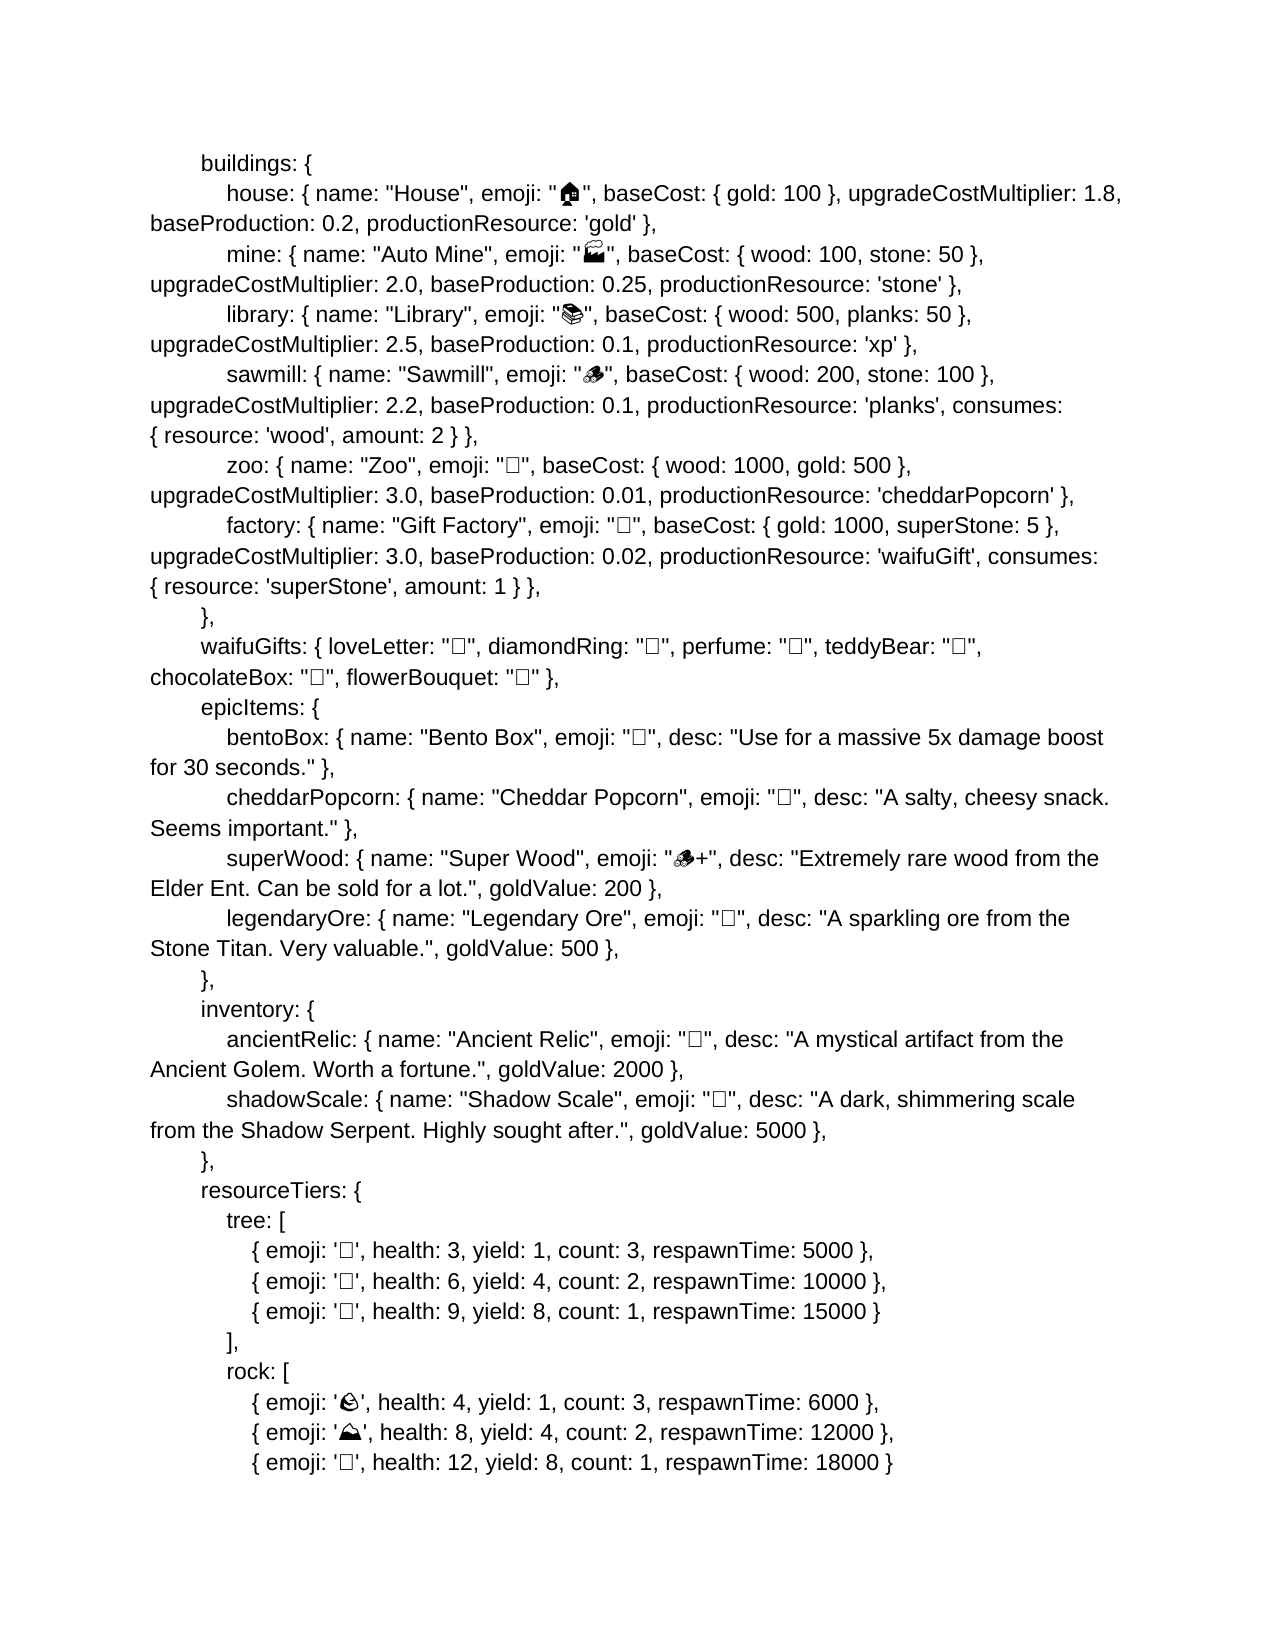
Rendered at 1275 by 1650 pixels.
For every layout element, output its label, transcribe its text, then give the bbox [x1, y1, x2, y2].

text zoo: { name: "Zoo", emoji: "🦓", baseCost: { wood: 1000, gold: 500 }, upgradeCostMultiplier: 3.0, baseProduction: 0.01, productionResource: 'cheddarPopcorn' }, [150, 452, 1125, 509]
text cheddarPopcorn: { name: "Cheddar Popcorn", emoji: "🍿", desc: "A salty, cheesy snack. Seems important." }, [150, 784, 1125, 841]
text waifuGifts: { loveLetter: "💌", diamondRing: "💍", perfume: "💨", teddyBear: "🧸", chocolateBox: "🍫", flowerBouquet: "💐" }, [150, 633, 1125, 690]
text ], [150, 1328, 1125, 1354]
text }, [150, 603, 1125, 629]
text library: { name: "Library", emoji: "📚", baseCost: { wood: 500, planks: 50 }, upgradeCostMultiplier: 2.5, baseProduction: 0.1, productionResource: 'xp' }, [150, 301, 1125, 358]
text }, [150, 1147, 1125, 1173]
text tree: [ [150, 1207, 1125, 1234]
text { emoji: '🌲', health: 6, yield: 4, count: 2, respawnTime: 10000 }, [150, 1268, 1125, 1294]
text bentoBox: { name: "Bento Box", emoji: "🍱", desc: "Use for a massive 5x damage boost for 30 seconds." }, [150, 724, 1125, 781]
text shadowScale: { name: "Shadow Scale", emoji: "🐉", desc: "A dark, shimmering scale from the Shadow Serpent. Highly sought after.", goldValue: 5000 }, [150, 1086, 1125, 1143]
text superWood: { name: "Super Wood", emoji: "🪵+", desc: "Extremely rare wood from the Elder Ent. Can be sold for a lot.", goldValue: 200 }, [150, 845, 1125, 901]
text sawmill: { name: "Sawmill", emoji: "🪵", baseCost: { wood: 200, stone: 100 }, upgradeCostMultiplier: 2.2, baseProduction: 0.1, productionResource: 'planks', consumes: { resource: 'wood', amount: 2 } }, [150, 361, 1125, 448]
text buildings: { [150, 150, 1125, 176]
text house: { name: "House", emoji: "🏠", baseCost: { gold: 100 }, upgradeCostMultiplier: 1.8, baseProduction: 0.2, productionResource: 'gold' }, [150, 180, 1125, 237]
text { emoji: '⛰️', health: 8, yield: 4, count: 2, respawnTime: 12000 }, [150, 1419, 1125, 1445]
text }, [150, 966, 1125, 992]
text { emoji: '🌴', health: 9, yield: 8, count: 1, respawnTime: 15000 } [150, 1298, 1125, 1324]
text ancientRelic: { name: "Ancient Relic", emoji: "🏺", desc: "A mystical artifact from the Ancient Golem. Worth a fortune.", goldValue: 2000 }, [150, 1026, 1125, 1083]
text rock: [ [150, 1358, 1125, 1385]
text resourceTiers: { [150, 1177, 1125, 1203]
text { emoji: '🪨', health: 4, yield: 1, count: 3, respawnTime: 6000 }, [150, 1388, 1125, 1415]
text inventory: { [150, 996, 1125, 1022]
text { emoji: '🌳', health: 3, yield: 1, count: 3, respawnTime: 5000 }, [150, 1237, 1125, 1264]
text { emoji: '🗿', health: 12, yield: 8, count: 1, respawnTime: 18000 } [150, 1449, 1125, 1475]
text factory: { name: "Gift Factory", emoji: "🎁", baseCost: { gold: 1000, superStone: 5 }, upgradeCostMultiplier: 3.0, baseProduction: 0.02, productionResource: 'waifuGift', consumes: { resource: 'superStone', amount: 1 } }, [150, 512, 1125, 599]
text epicItems: { [150, 694, 1125, 720]
text legendaryOre: { name: "Legendary Ore", emoji: "💎", desc: "A sparkling ore from the Stone Titan. Very valuable.", goldValue: 500 }, [150, 905, 1125, 962]
text mine: { name: "Auto Mine", emoji: "🏭", baseCost: { wood: 100, stone: 50 }, upgradeCostMultiplier: 2.0, baseProduction: 0.25, productionResource: 'stone' }, [150, 241, 1125, 297]
